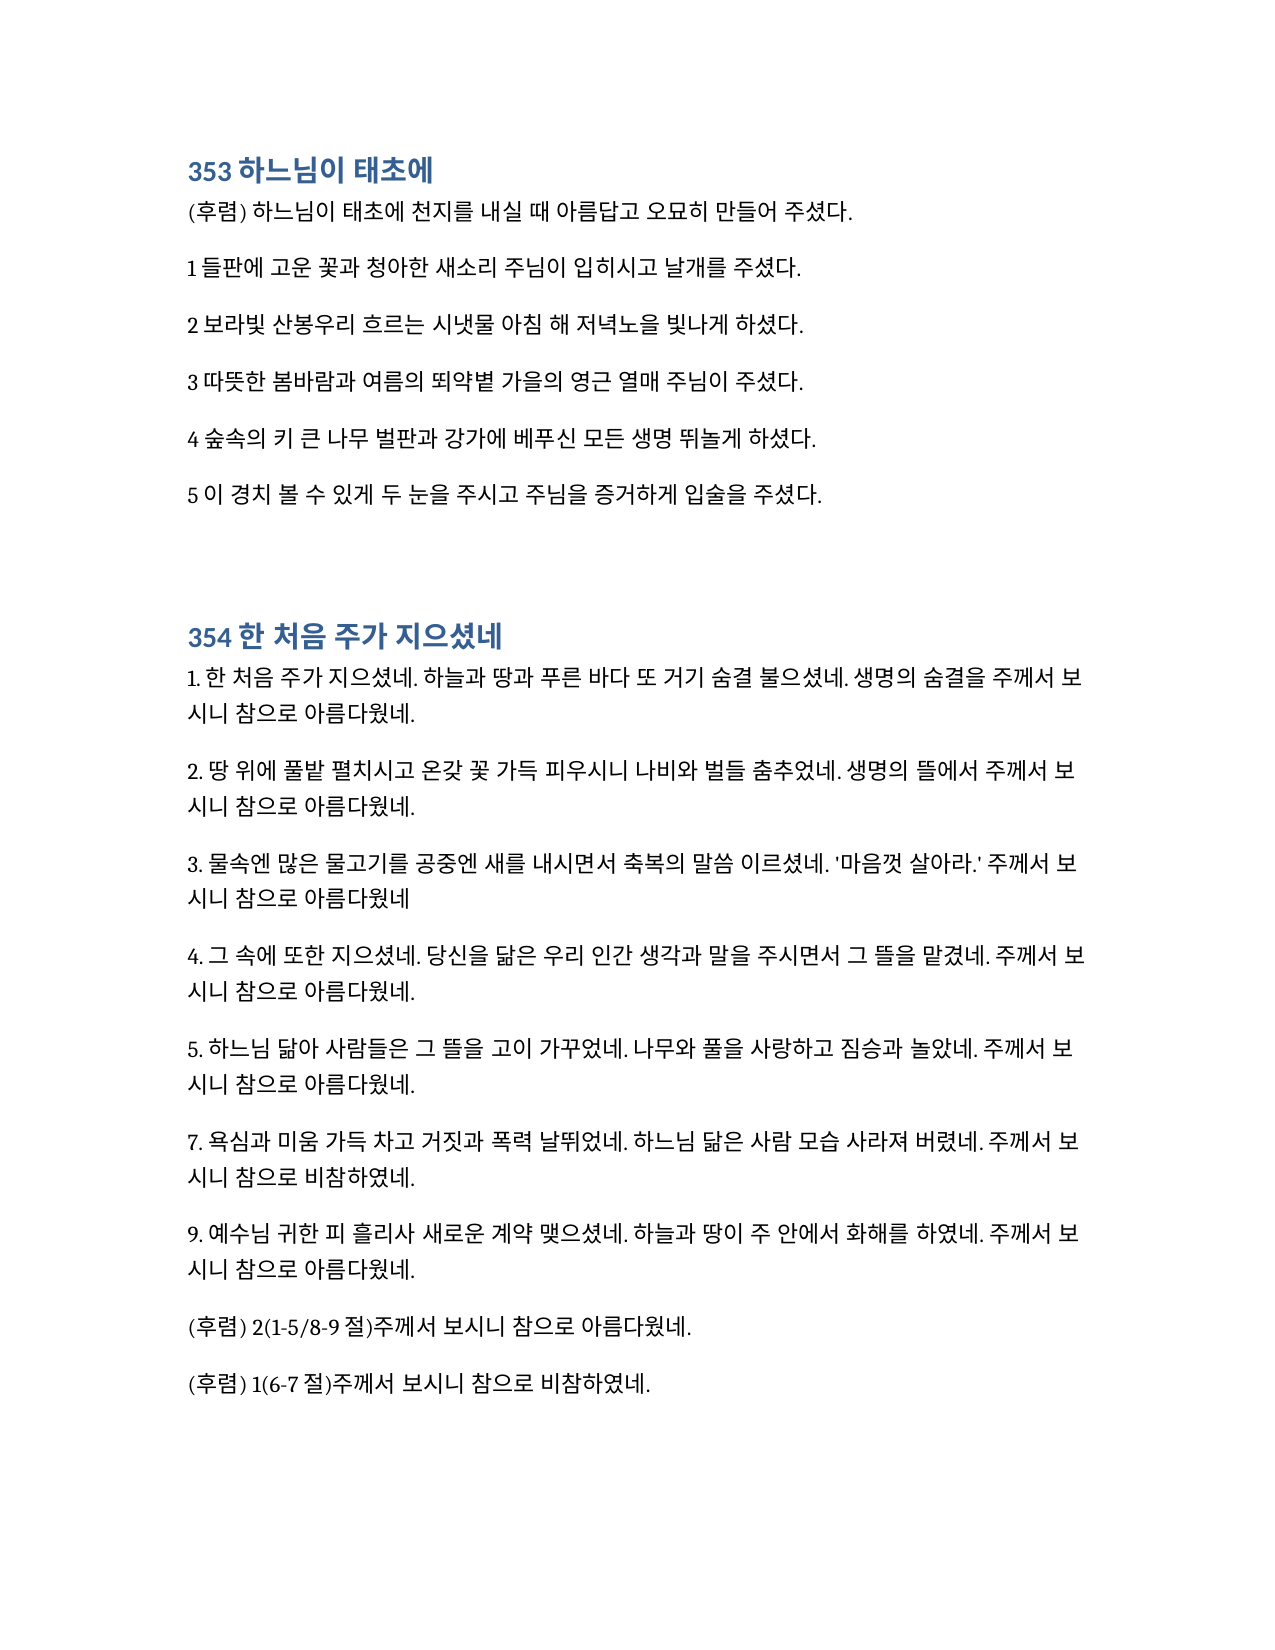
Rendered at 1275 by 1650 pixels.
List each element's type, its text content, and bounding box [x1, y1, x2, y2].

text 9. 예수님 귀한 피 흘리사 새로운 계약 맺으셨네. 하늘과 땅이 주 안에서 화해를 하였네. 주께서 보시니 참으로 아름다웠네. [187, 1218, 1087, 1286]
text 3. 물속엔 많은 물고기를 공중엔 새를 내시면서 축복의 말씀 이르셨네. '마음껏 살아라.' 주께서 보시니 참으로 아름다웠네 [187, 847, 1087, 915]
subtitle 353 하느님이 태초에 [187, 150, 1087, 190]
text 4. 그 속에 또한 지으셨네. 당신을 닮은 우리 인간 생각과 말을 주시면서 그 뜰을 맡겼네. 주께서 보시니 참으로 아름다웠네. [187, 940, 1087, 1007]
text 1. 한 처음 주가 지으셨네. 하늘과 땅과 푸른 바다 또 거기 숨결 불으셨네. 생명의 숨결을 주께서 보시니 참으로 아름다웠네. [187, 662, 1087, 729]
text 5 이 경치 볼 수 있게 두 눈을 주시고 주님을 증거하게 입술을 주셨다. [187, 479, 1087, 511]
text (후렴) 하느님이 태초에 천지를 내실 때 아름답고 오묘히 만들어 주셨다. [187, 196, 1087, 227]
text 1 들판에 고운 꽃과 청아한 새소리 주님이 입히시고 날개를 주셨다. [187, 252, 1087, 284]
text (후렴) 2(1-5/8-9절)주께서 보시니 참으로 아름다웠네. [187, 1311, 1087, 1342]
text 3 따뜻한 봄바람과 여름의 뙤약볕 가을의 영근 열매 주님이 주셨다. [187, 366, 1087, 397]
text 5. 하느님 닮아 사람들은 그 뜰을 고이 가꾸었네. 나무와 풀을 사랑하고 짐승과 놀았네. 주께서 보시니 참으로 아름다웠네. [187, 1033, 1087, 1100]
text (후렴) 1(6-7절)주께서 보시니 참으로 비참하였네. [187, 1368, 1087, 1399]
subtitle 354 한 처음 주가 지으셨네 [187, 616, 1087, 656]
text 7. 욕심과 미움 가득 차고 거짓과 폭력 날뛰었네. 하느님 닮은 사람 모습 사라져 버렸네. 주께서 보시니 참으로 비참하였네. [187, 1126, 1087, 1193]
text 4 숲속의 키 큰 나무 벌판과 강가에 베푸신 모든 생명 뛰놀게 하셨다. [187, 423, 1087, 454]
text 2. 땅 위에 풀밭 펼치시고 온갖 꽃 가득 피우시니 나비와 벌들 춤추었네. 생명의 뜰에서 주께서 보시니 참으로 아름다웠네. [187, 755, 1087, 822]
text 2 보라빛 산봉우리 흐르는 시냇물 아침 해 저녁노을 빛나게 하셨다. [187, 309, 1087, 340]
